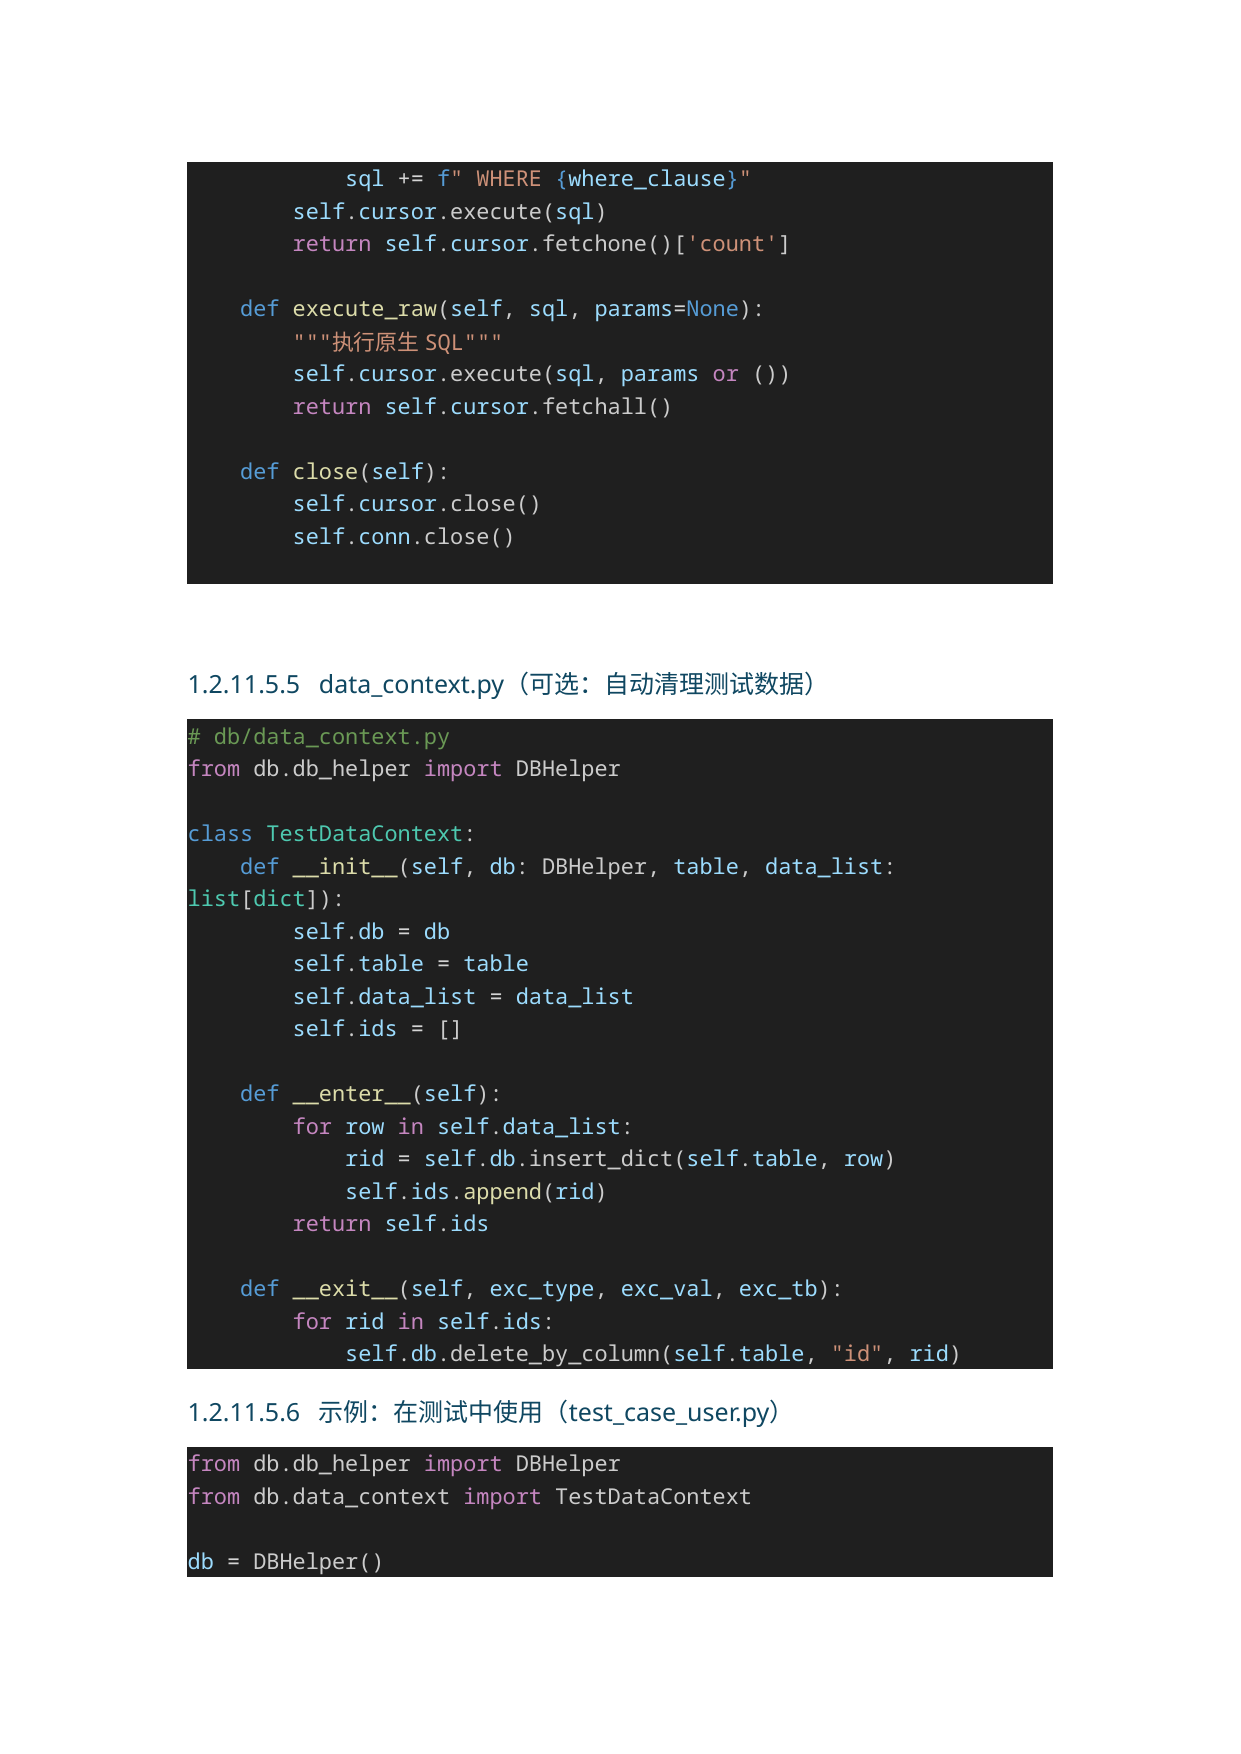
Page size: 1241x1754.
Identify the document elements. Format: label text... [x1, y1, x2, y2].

text from db.db_helper import DBHelper [187, 752, 1053, 784]
text self.cursor.close() [187, 487, 1053, 519]
text def __init__(self, db: DBHelper, table, data_list: list[dict]): [187, 849, 1053, 914]
text self.cursor.execute(sql) [187, 194, 1053, 227]
text self.table = table [187, 947, 1053, 979]
text for row in self.data_list: [187, 1109, 1053, 1142]
text class TestDataContext: [187, 817, 1053, 849]
text return self.ids [187, 1207, 1053, 1239]
text def execute_raw(self, sql, params=None): [187, 292, 1053, 324]
text return self.cursor.fetchall() [187, 389, 1053, 422]
text self.conn.close() [187, 519, 1053, 552]
text sql += f" WHERE {where_clause}" [187, 162, 1053, 194]
text def __enter__(self): [187, 1077, 1053, 1109]
text self.cursor.execute(sql, params or ()) [187, 357, 1053, 389]
text from db.db_helper import DBHelper [187, 1447, 1053, 1479]
text self.db = db [187, 914, 1053, 947]
text def __exit__(self, exc_type, exc_val, exc_tb): [187, 1272, 1053, 1304]
text rid = self.db.insert_dict(self.table, row) [187, 1142, 1053, 1174]
text self.ids = [] [187, 1012, 1053, 1044]
text """执行原生 SQL""" [187, 324, 1053, 357]
text self.data_list = data_list [187, 979, 1053, 1012]
text self.db.delete_by_column(self.table, "id", rid) [187, 1337, 1053, 1369]
text def close(self): [187, 454, 1053, 487]
text for rid in self.ids: [187, 1304, 1053, 1337]
text from db.data_context import TestDataContext [187, 1479, 1053, 1512]
text self.ids.append(rid) [187, 1174, 1053, 1207]
text # db/data_context.py [187, 719, 1053, 752]
subtitle 示例：在测试中使用（test_case_user.py） [187, 1378, 1053, 1443]
text db = DBHelper() [187, 1544, 1053, 1577]
subtitle data_context.py（可选：自动清理测试数据） [187, 650, 1053, 715]
text return self.cursor.fetchone()['count'] [187, 227, 1053, 259]
